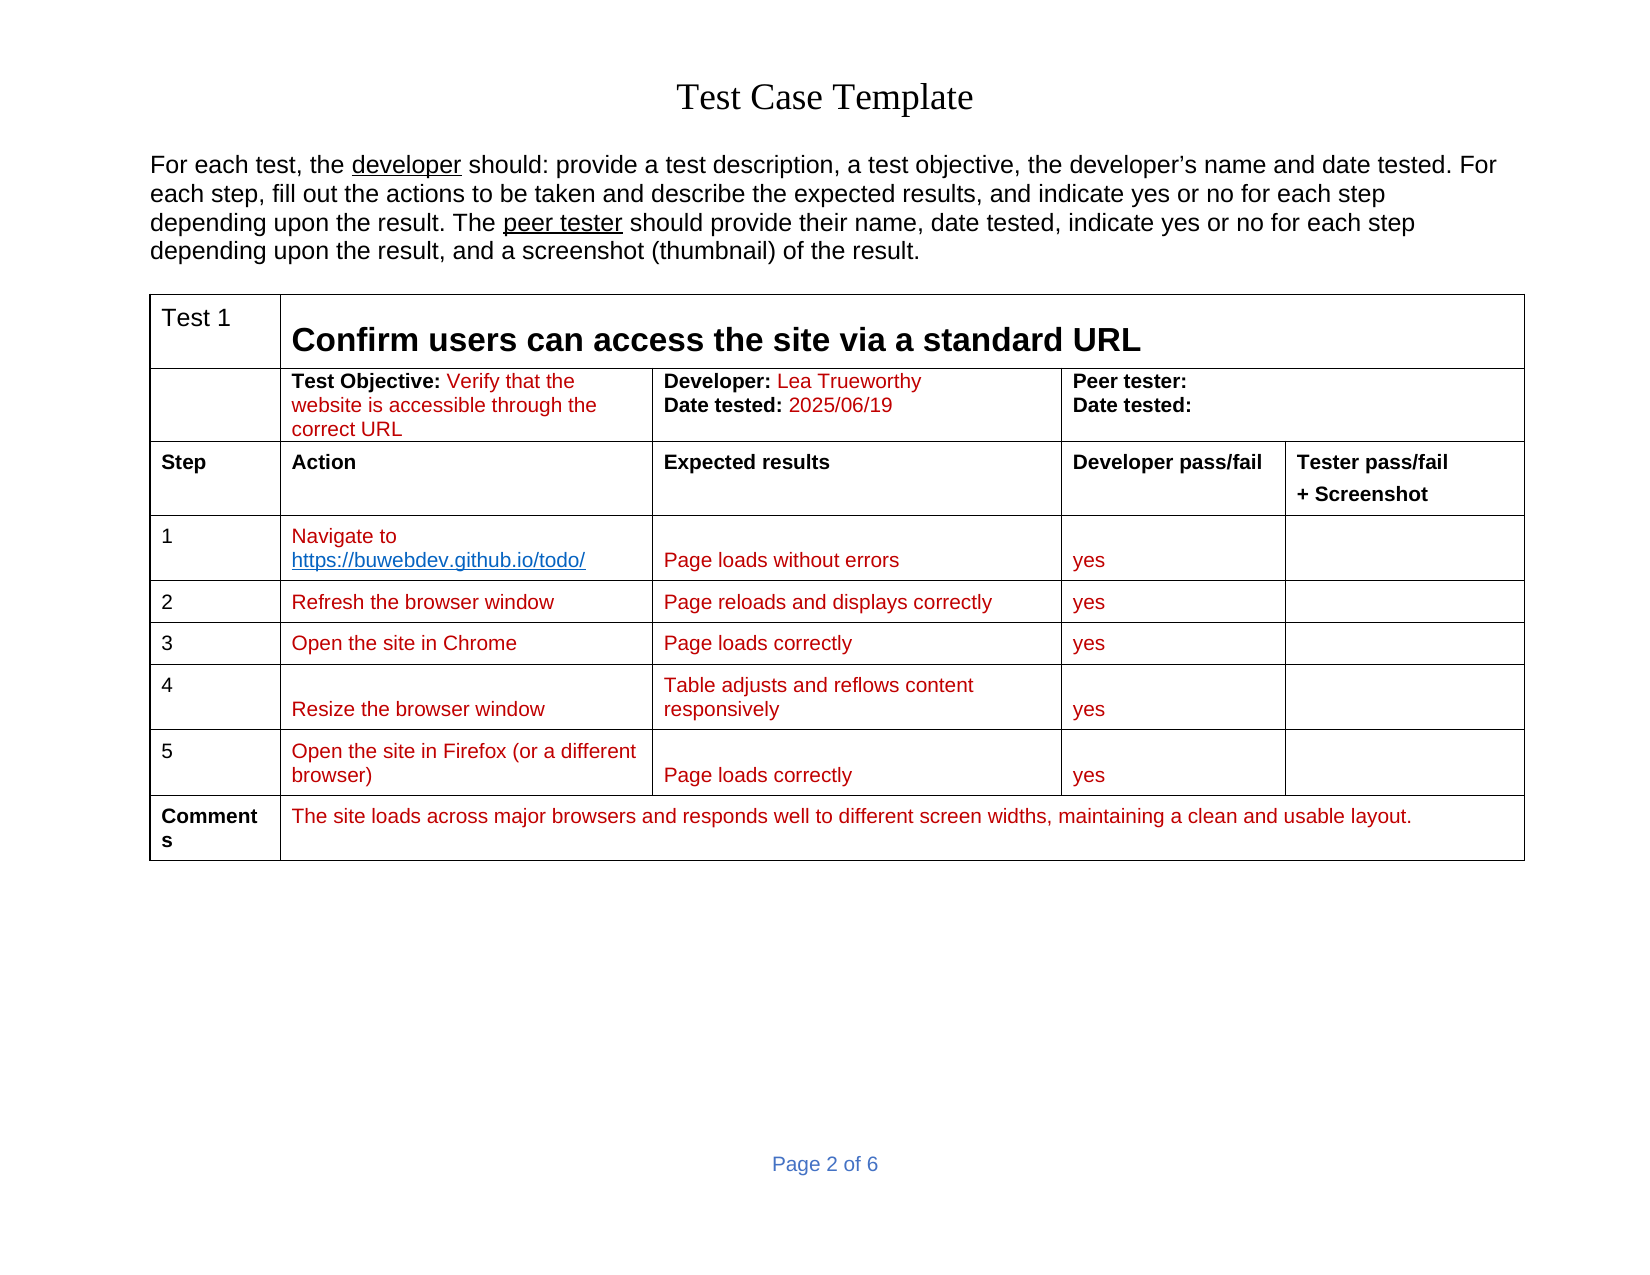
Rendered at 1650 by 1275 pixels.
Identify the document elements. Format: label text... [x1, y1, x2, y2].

table_cell [151, 369, 280, 441]
table_cell [1286, 665, 1524, 729]
table_header Confirm users can access the site via a standard URL [281, 295, 1524, 368]
text For each test, the developer should: provide a test description, a test objective, the developer’s name and date tested. For each step, fill out the actions to be taken and describe the expected results, and indicate yes or no for each step depending upon the result. The peer tester should provide their name, date tested, indicate yes or no for each step depending upon the result, and a screenshot (thumbnail) of the result. [150, 150, 1500, 265]
table_cell 5 [151, 730, 280, 795]
table_cell Page reloads and displays correctly [653, 581, 1061, 622]
table_cell yes [1062, 623, 1285, 663]
table_cell Open the site in Chrome [281, 623, 652, 663]
table_cell Open the site in Firefox (or a different browser) [281, 730, 652, 795]
table_cell [1286, 581, 1524, 622]
table_cell yes [1062, 730, 1285, 795]
table_cell Resize the browser window [281, 665, 652, 729]
table_cell 3 [151, 623, 280, 663]
table_cell [1286, 730, 1524, 795]
table_cell yes [1062, 581, 1285, 622]
table_cell Peer tester: Date tested: [1062, 369, 1524, 441]
table_cell 1 [151, 516, 280, 580]
table_cell 4 [151, 665, 280, 729]
table_cell Page loads correctly [653, 730, 1061, 795]
table_cell 2 [151, 581, 280, 622]
table_header Test 1 [151, 295, 280, 368]
table_cell Developer: Lea Trueworthy Date tested: 2025/06/19 [653, 369, 1061, 441]
table_cell Page loads correctly [653, 623, 1061, 663]
table_cell Navigate to https://buwebdev.github.io/todo/ [281, 516, 652, 580]
table_cell Page loads without errors [653, 516, 1061, 580]
table_cell The site loads across major browsers and responds well to different screen widths, maintaining a clean and usable layout. [281, 796, 1524, 860]
table_cell [1286, 516, 1524, 580]
table_cell Expected results [653, 442, 1061, 514]
table_cell Table adjusts and reflows content responsively [653, 665, 1061, 729]
table_cell [1286, 623, 1524, 663]
table_cell Action [281, 442, 652, 514]
table_cell Comments [151, 796, 280, 860]
table_cell Developer pass/fail [1062, 442, 1285, 514]
table_cell Tester pass/fail + Screenshot [1286, 442, 1524, 514]
table_cell yes [1062, 665, 1285, 729]
table_cell Step [151, 442, 280, 514]
table_cell Refresh the browser window [281, 581, 652, 622]
table_cell Test Objective: Verify that the website is accessible through the correct URL [281, 369, 652, 441]
table_cell yes [1062, 516, 1285, 580]
